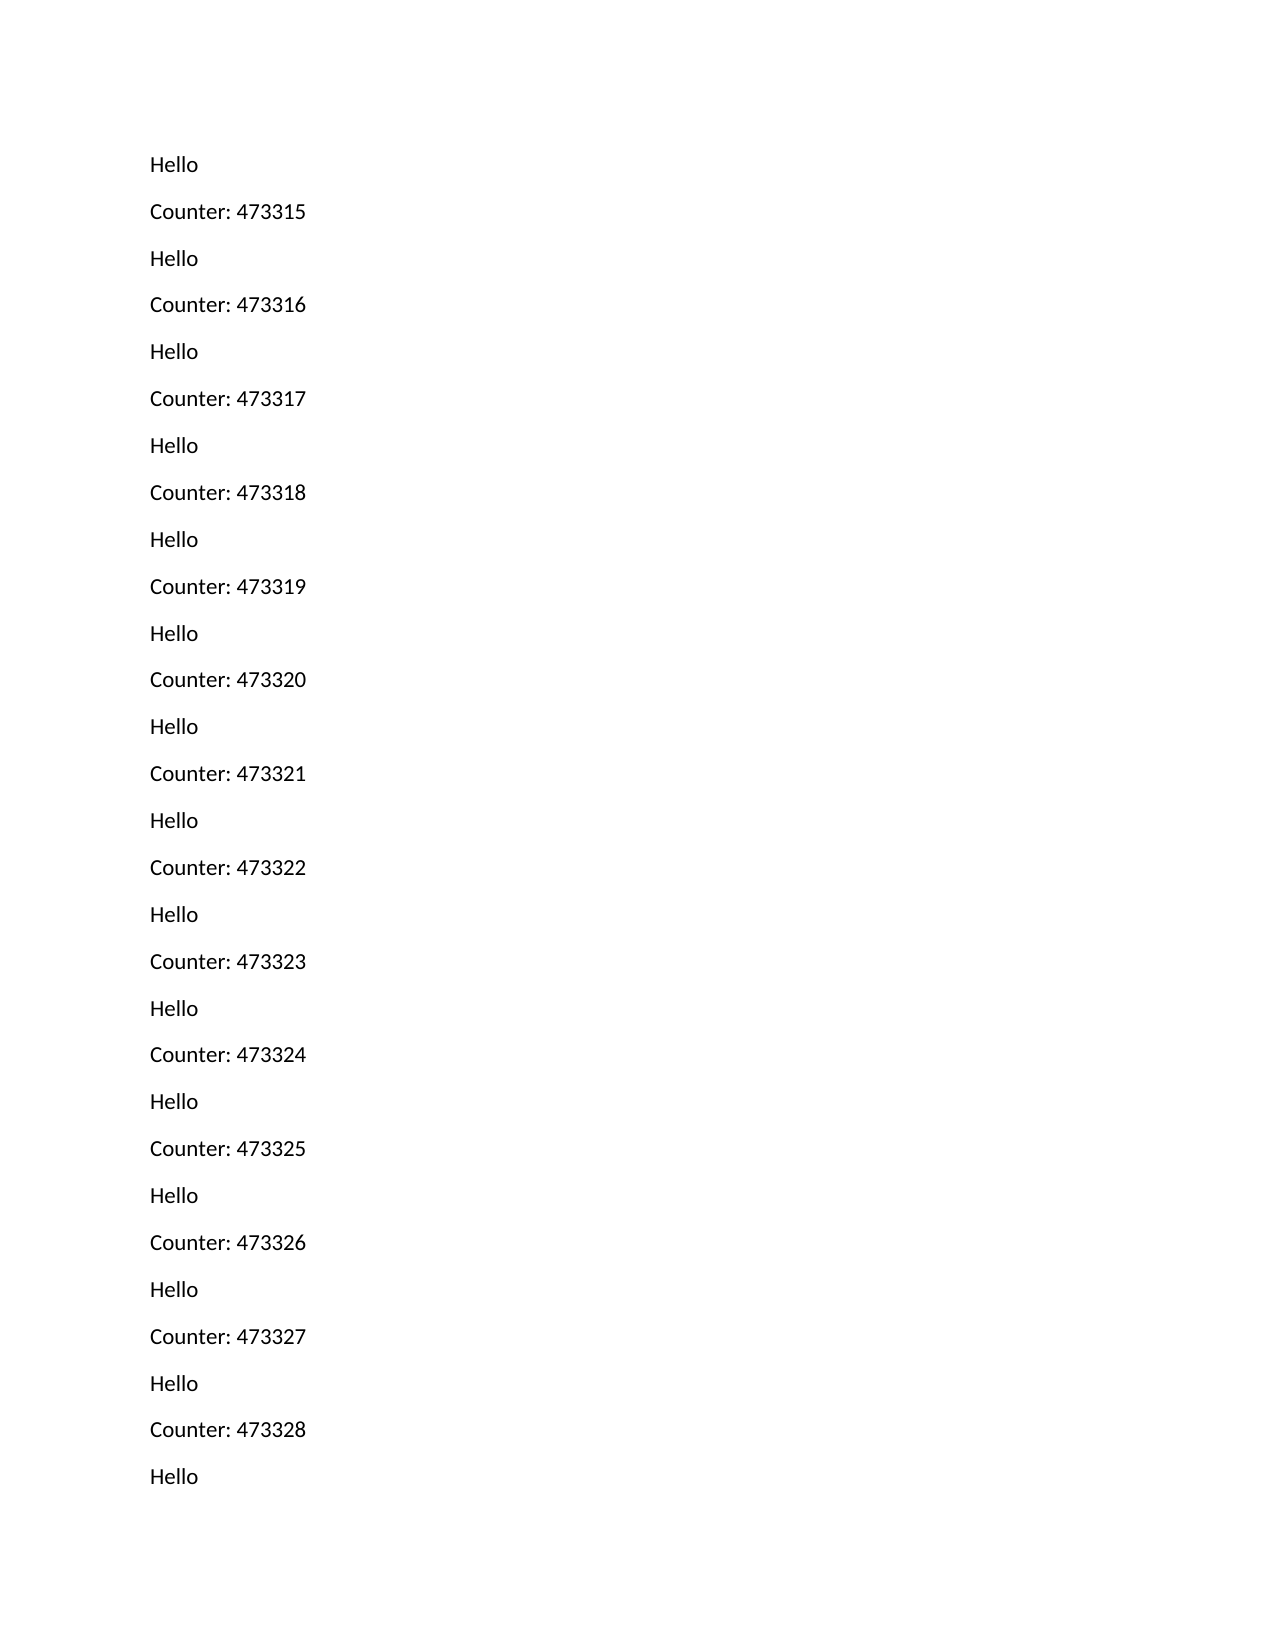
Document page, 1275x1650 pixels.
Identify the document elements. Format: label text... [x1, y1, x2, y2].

text Counter: 473317 [150, 384, 1125, 412]
text Counter: 473327 [150, 1322, 1125, 1350]
text Hello [150, 1087, 1125, 1116]
text Hello [150, 619, 1125, 647]
text Counter: 473321 [150, 759, 1125, 787]
text Counter: 473319 [150, 572, 1125, 600]
text Hello [150, 1369, 1125, 1397]
text Counter: 473315 [150, 197, 1125, 225]
text Hello [150, 150, 1125, 178]
text Counter: 473316 [150, 291, 1125, 319]
text Hello [150, 525, 1125, 553]
text Counter: 473324 [150, 1041, 1125, 1069]
text Hello [150, 806, 1125, 834]
text Hello [150, 712, 1125, 741]
text Hello [150, 1181, 1125, 1209]
text Hello [150, 1275, 1125, 1303]
text Counter: 473326 [150, 1228, 1125, 1256]
text Hello [150, 431, 1125, 459]
text Hello [150, 994, 1125, 1022]
text Counter: 473320 [150, 666, 1125, 694]
text Counter: 473322 [150, 853, 1125, 881]
text Counter: 473323 [150, 947, 1125, 975]
text Hello [150, 244, 1125, 272]
text Counter: 473325 [150, 1134, 1125, 1162]
text Counter: 473328 [150, 1416, 1125, 1444]
text Hello [150, 337, 1125, 366]
text Counter: 473318 [150, 478, 1125, 506]
text Hello [150, 1462, 1125, 1491]
text Hello [150, 900, 1125, 928]
